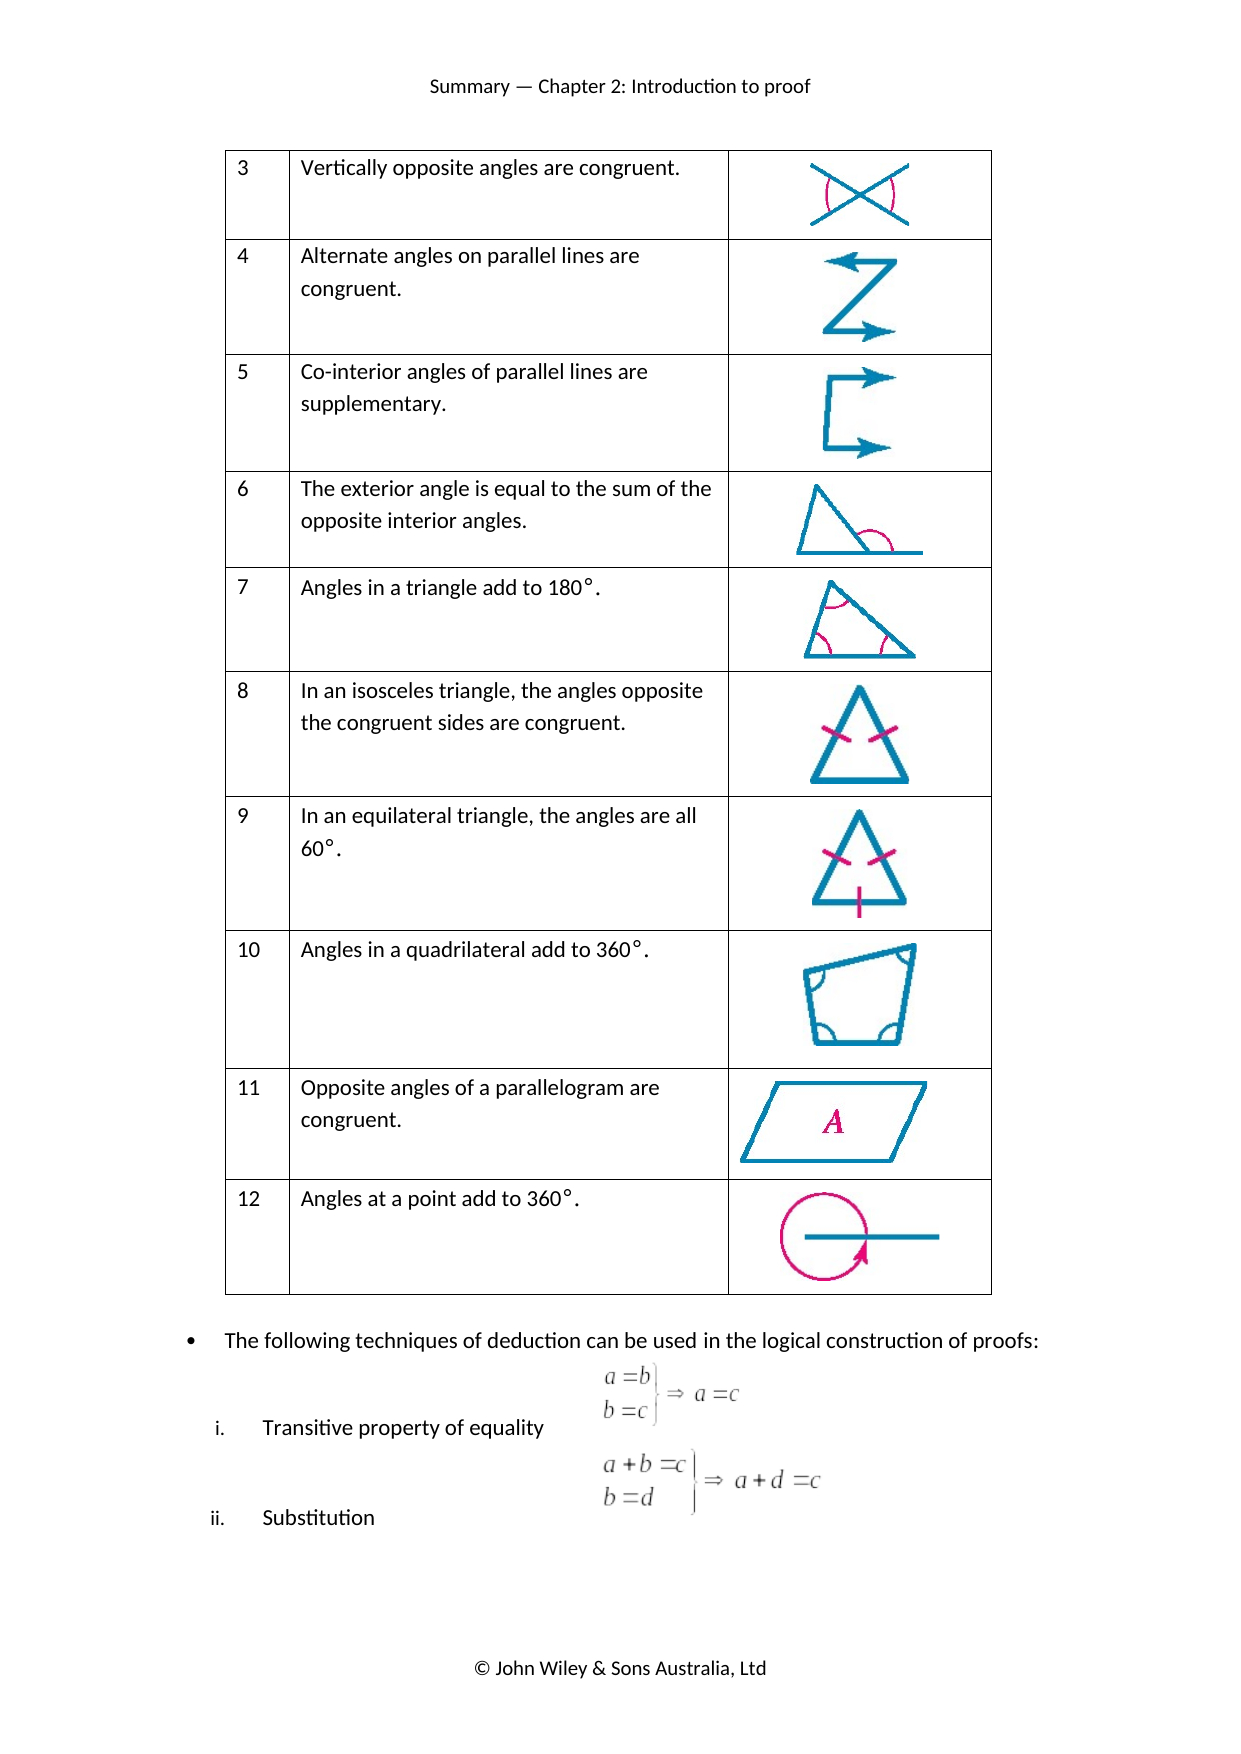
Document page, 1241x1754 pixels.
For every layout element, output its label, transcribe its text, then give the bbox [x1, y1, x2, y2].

table_cell In an isosceles triangle, the angles opposite the congruent sides are congruent. [290, 672, 728, 796]
table_cell [729, 151, 991, 238]
picture [810, 588, 906, 656]
picture [739, 1081, 776, 1163]
table_cell [729, 240, 991, 354]
table_cell [729, 355, 991, 471]
list Substitution [225, 1445, 1090, 1531]
table_cell [729, 568, 991, 671]
table_cell 6 [226, 472, 289, 567]
table_cell In an equilateral triangle, the angles are all 60°. [290, 797, 728, 930]
picture [812, 809, 908, 918]
picture [780, 1192, 940, 1281]
picture [892, 1088, 928, 1163]
table_cell Angles at a point add to 360°. [290, 1180, 728, 1293]
table_cell 10 [226, 931, 289, 1067]
picture [810, 684, 910, 784]
table_cell The exterior angle is equal to the sum of the opposite interior angles. [290, 472, 728, 567]
picture [810, 168, 855, 222]
table_cell [729, 472, 991, 567]
table_cell Co-interior angles of parallel lines are supplementary. [290, 355, 728, 471]
picture [815, 198, 906, 226]
table_cell 5 [226, 355, 289, 471]
table_cell [729, 672, 991, 796]
table_cell [729, 1069, 991, 1179]
table_cell Opposite angles of a parallelogram are congruent. [290, 1069, 728, 1179]
picture [802, 493, 863, 551]
table_cell 4 [226, 240, 289, 354]
picture [822, 252, 898, 342]
picture [819, 484, 923, 552]
picture [796, 484, 814, 550]
table_cell 8 [226, 672, 289, 796]
picture [810, 163, 910, 192]
picture [809, 950, 910, 1041]
table_cell Angles in a quadrilateral add to 360°. [290, 931, 728, 1067]
picture [899, 953, 917, 1046]
table_cell 3 [226, 151, 289, 238]
table_cell 12 [226, 1180, 289, 1293]
table_cell 9 [226, 797, 289, 930]
table_cell 11 [226, 1069, 289, 1179]
table_cell Angles in a triangle add to 180°. [290, 568, 728, 671]
picture [747, 1085, 921, 1159]
list The following techniques of deduction can be used in the logical construction of proofs: [187, 1327, 1090, 1355]
table_cell [729, 1180, 991, 1293]
list Transitive property of equality [225, 1359, 1090, 1441]
picture [865, 167, 910, 222]
picture [802, 943, 911, 1046]
table_cell Vertically opposite angles are congruent. [290, 151, 728, 238]
picture [833, 580, 916, 654]
table_cell [729, 797, 991, 930]
table_cell Alternate angles on parallel lines are congruent. [290, 240, 728, 354]
table_cell 7 [226, 568, 289, 671]
picture [822, 367, 897, 459]
table_cell [729, 931, 991, 1067]
picture [822, 367, 866, 440]
picture [803, 580, 828, 659]
